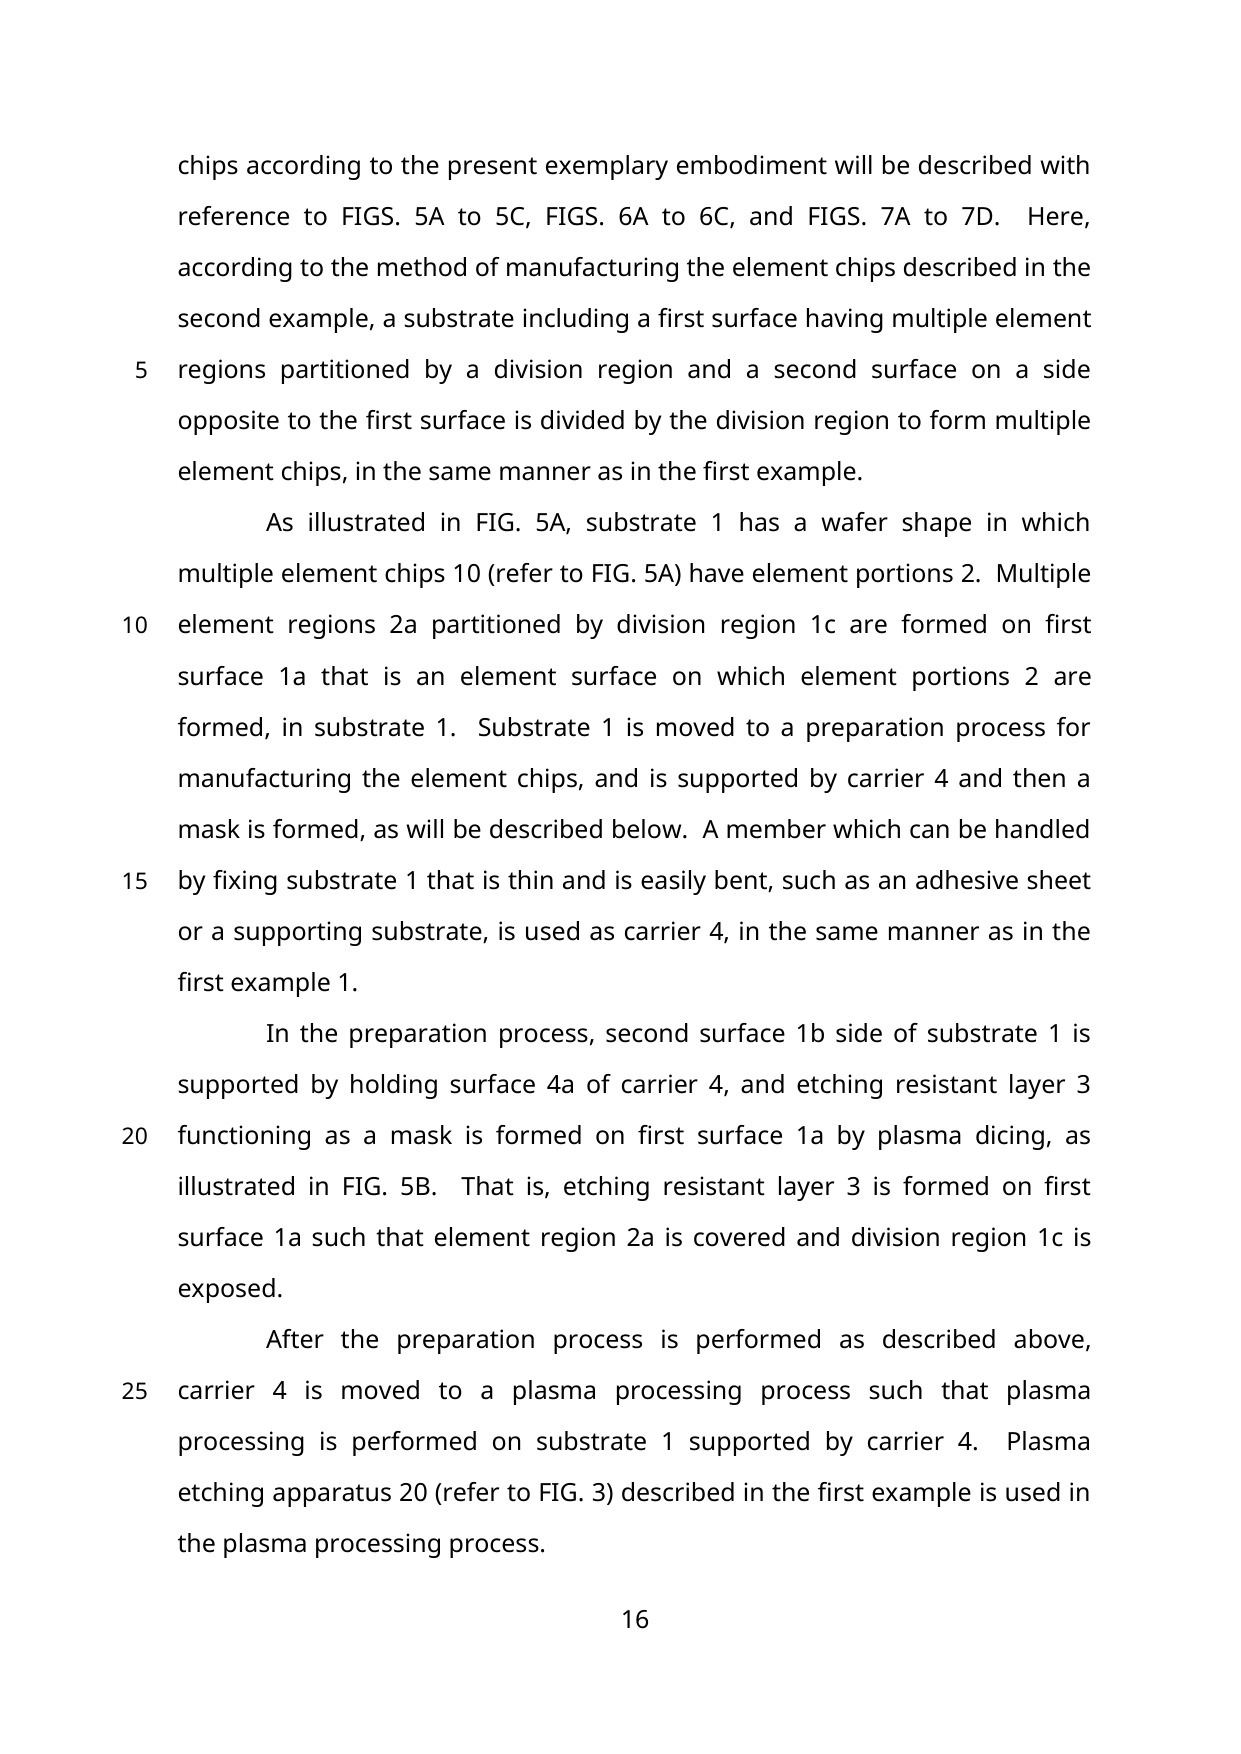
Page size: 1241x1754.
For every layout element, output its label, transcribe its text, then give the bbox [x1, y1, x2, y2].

text After the preparation process is performed as described above, carrier 4 is moved to a plasma processing process such that plasma processing is performed on substrate 1 supported by carrier 4. Plasma etching apparatus 20 (refer to FIG. 3) described in the first example is used in the plasma processing process. [177, 1322, 1092, 1560]
text In the preparation process, second surface 1b side of substrate 1 is supported by holding surface 4a of carrier 4, and etching resistant layer 3 functioning as a mask is formed on first surface 1a by plasma dicing, as illustrated in FIG. 5B. That is, etching resistant layer 3 is formed on first surface 1a such that element region 2a is covered and division region 1c is exposed. [177, 1015, 1092, 1305]
text As illustrated in FIG. 5A, substrate 1 has a wafer shape in which multiple element chips 10 (refer to FIG. 5A) have element portions 2. Multiple element regions 2a partitioned by division region 1c are formed on first surface 1a that is an element surface on which element portions 2 are formed, in substrate 1. Substrate 1 is moved to a preparation process for manufacturing the element chips, and is supported by carrier 4 and then a mask is formed, as will be described below. A member which can be handled by fixing substrate 1 that is thin and is easily bent, such as an adhesive sheet or a supporting substrate, is used as carrier 4, in the same manner as in the first example 1. [177, 505, 1092, 998]
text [177, 148, 1092, 488]
